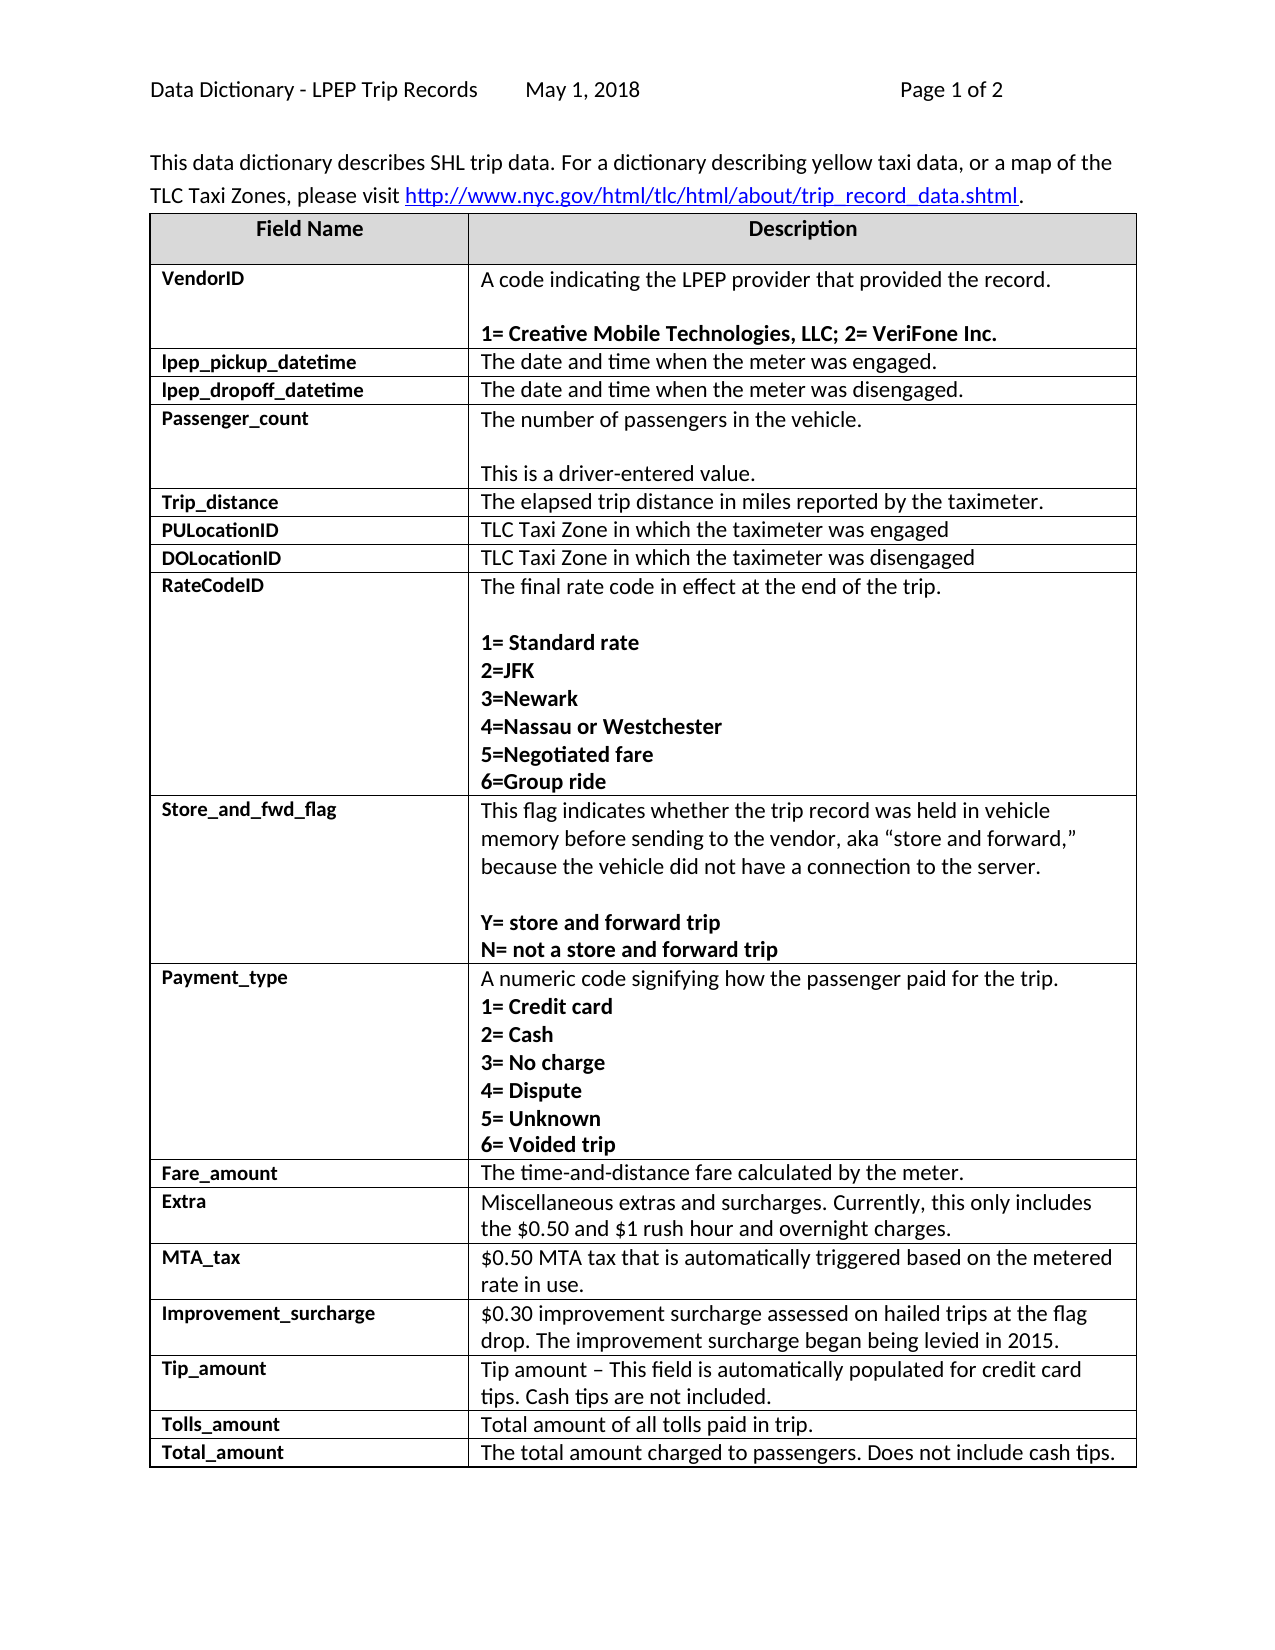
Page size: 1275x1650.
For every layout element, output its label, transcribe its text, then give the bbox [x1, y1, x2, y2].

table_cell The elapsed trip distance in miles reported by the taximeter. [469, 489, 1136, 516]
table_cell Payment_type [151, 964, 468, 1159]
table_header Description [469, 214, 1136, 264]
table_cell lpep_pickup_datetime [151, 349, 468, 376]
table_cell $0.50 MTA tax that is automatically triggered based on the metered rate in use. [469, 1244, 1136, 1298]
table_cell PULocationID [151, 517, 468, 544]
table_cell Tolls_amount [151, 1411, 468, 1438]
table_cell Tip amount – This field is automatically populated for credit card tips. Cash tips are not included. [469, 1356, 1136, 1410]
table_cell RateCodeID [151, 573, 468, 795]
table_cell Store_and_fwd_flag [151, 796, 468, 963]
table_cell A numeric code signifying how the passenger paid for the trip. 1= Credit card 2= Cash 3= No charge 4= Dispute 5= Unknown 6= Voided trip [469, 964, 1136, 1159]
table_cell Total amount of all tolls paid in trip. [469, 1411, 1136, 1438]
table_header Field Name [151, 214, 468, 264]
table_cell The date and time when the meter was disengaged. [469, 377, 1136, 404]
table_cell Improvement_surcharge [151, 1300, 468, 1354]
table_cell Total_amount [151, 1439, 468, 1466]
table_cell MTA_tax [151, 1244, 468, 1298]
table_cell VendorID [151, 265, 468, 348]
table_cell A code indicating the LPEP provider that provided the record. 1= Creative Mobile Technologies, LLC; 2= VeriFone Inc. [469, 265, 1136, 348]
table_cell DOLocationID [151, 545, 468, 572]
table_cell Passenger_count [151, 405, 468, 488]
table_cell Miscellaneous extras and surcharges. Currently, this only includes the $0.50 and $1 rush hour and overnight charges. [469, 1188, 1136, 1243]
table_cell Trip_distance [151, 489, 468, 516]
table_cell Extra [151, 1188, 468, 1243]
table_cell Fare_amount [151, 1160, 468, 1187]
table_cell lpep_dropoff_datetime [151, 377, 468, 404]
table_cell Tip_amount [151, 1356, 468, 1410]
table_cell The number of passengers in the vehicle. This is a driver-entered value. [469, 405, 1136, 488]
text This data dictionary describes SHL trip data. For a dictionary describing yellow taxi data, or a map of the TLC Taxi Zones, please visit http://www.nyc.gov/html/tlc/html/about/trip_record_data.shtml. [150, 148, 1144, 209]
table_cell TLC Taxi Zone in which the taximeter was engaged [469, 517, 1136, 544]
table_cell The date and time when the meter was engaged. [469, 349, 1136, 376]
table_cell The final rate code in effect at the end of the trip. 1= Standard rate 2=JFK 3=Newark 4=Nassau or Westchester 5=Negotiated fare 6=Group ride [469, 573, 1136, 795]
table_cell The total amount charged to passengers. Does not include cash tips. [469, 1439, 1136, 1466]
table_cell The time-and-distance fare calculated by the meter. [469, 1160, 1136, 1187]
table_cell $0.30 improvement surcharge assessed on hailed trips at the flag drop. The improvement surcharge began being levied in 2015. [469, 1300, 1136, 1354]
table_cell TLC Taxi Zone in which the taximeter was disengaged [469, 545, 1136, 572]
table_cell This flag indicates whether the trip record was held in vehicle memory before sending to the vendor, aka “store and forward,” because the vehicle did not have a connection to the server. Y= store and forward trip N= not a store and forward trip [469, 796, 1136, 963]
